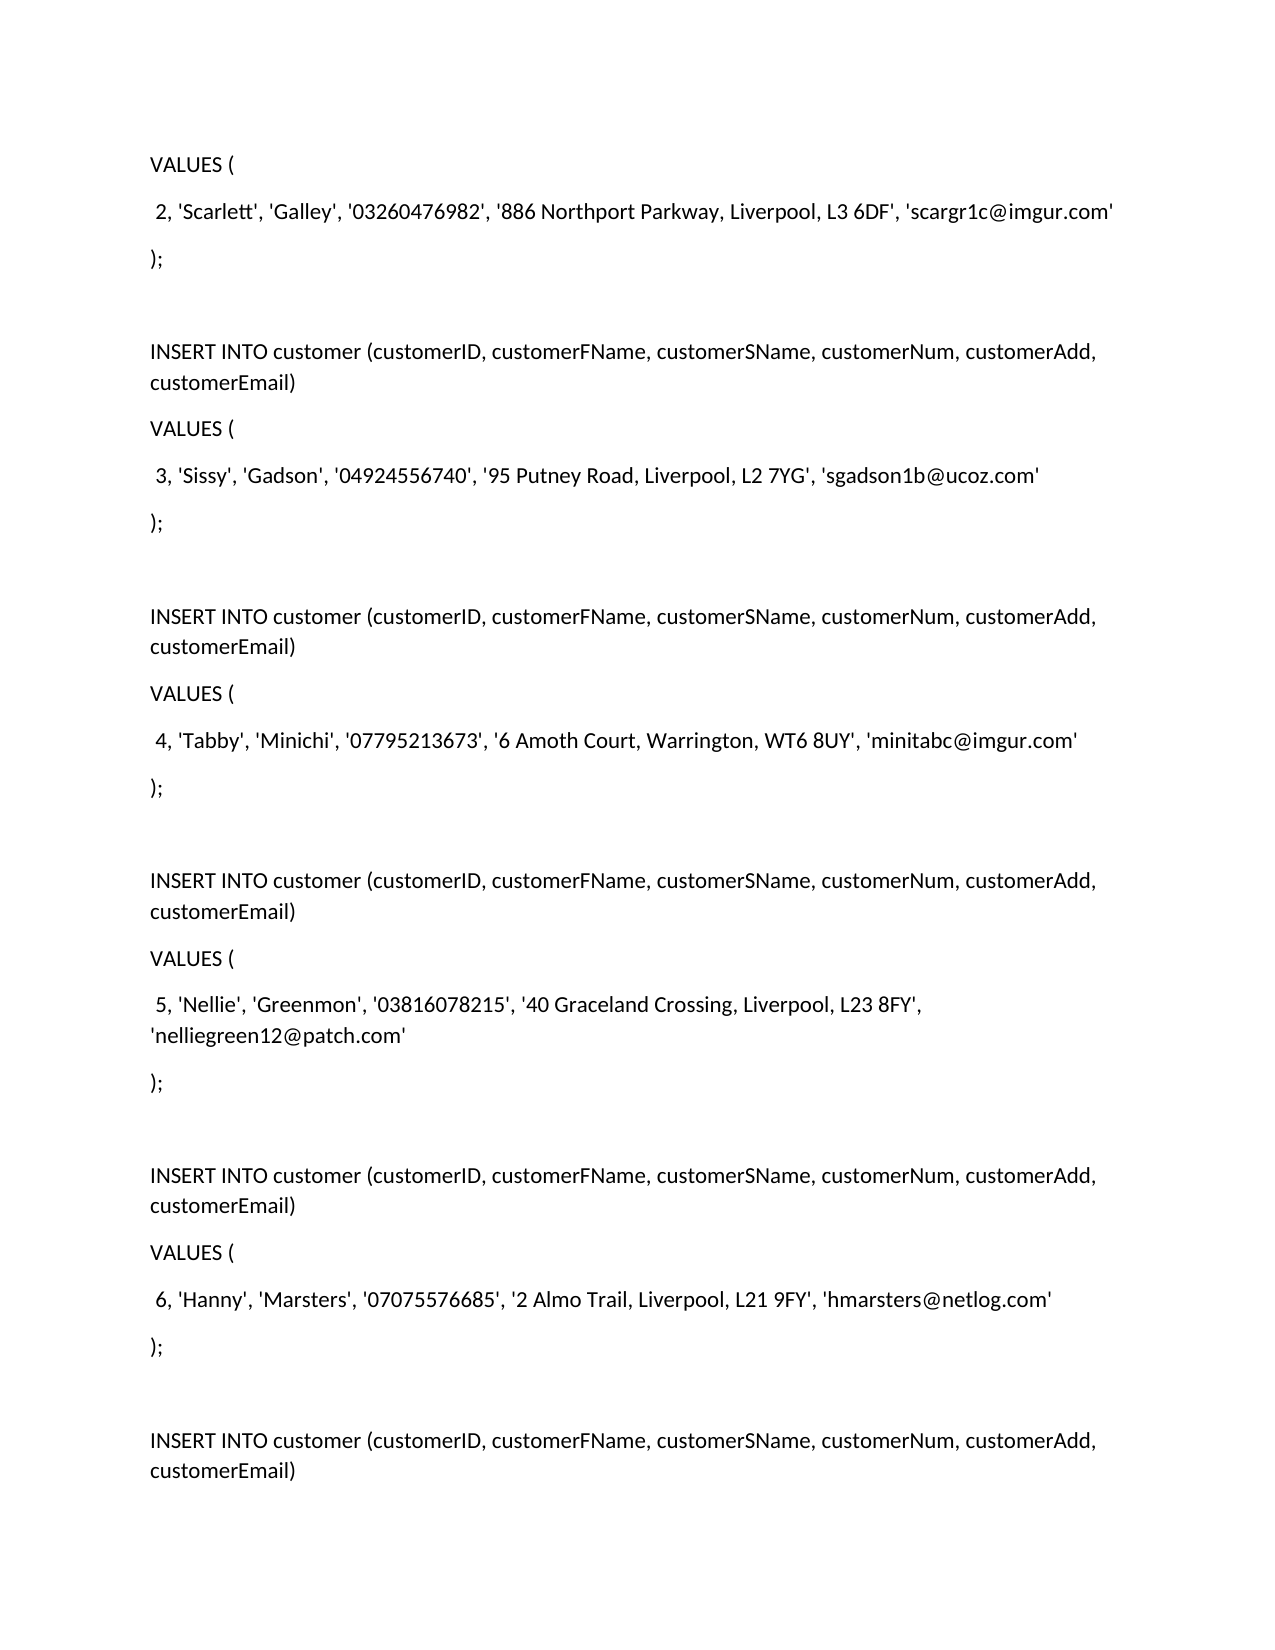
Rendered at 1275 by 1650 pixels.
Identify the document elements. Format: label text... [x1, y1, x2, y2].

text ); [150, 1068, 1125, 1096]
text VALUES ( [150, 944, 1125, 972]
text INSERT INTO customer (customerID, customerFName, customerSName, customerNum, customerAdd, customerEmail) [150, 867, 1125, 925]
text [150, 1426, 1125, 1484]
text ); [150, 244, 1125, 272]
text INSERT INTO customer (customerID, customerFName, customerSName, customerNum, customerAdd, customerEmail) [150, 602, 1125, 660]
text 5, 'Nellie', 'Greenmon', '03816078215', '40 Graceland Crossing, Liverpool, L23 8FY', 'nelliegreen12@patch.com' [150, 991, 1125, 1049]
text 2, 'Scarlett', 'Galley', '03260476982', '886 Northport Parkway, Liverpool, L3 6DF', 'scargr1c@imgur.com' [150, 197, 1125, 225]
text VALUES ( [150, 150, 1125, 178]
text 3, 'Sissy', 'Gadson', '04924556740', '95 Putney Road, Liverpool, L2 7YG', 'sgadson1b@ucoz.com' [150, 461, 1125, 489]
text ); [150, 773, 1125, 801]
text 6, 'Hanny', 'Marsters', '07075576685', '2 Almo Trail, Liverpool, L21 9FY', 'hmarsters@netlog.com' [150, 1285, 1125, 1313]
text ); [150, 508, 1125, 536]
text 4, 'Tabby', 'Minichi', '07795213673', '6 Amoth Court, Warrington, WT6 8UY', 'minitabc@imgur.com' [150, 726, 1125, 754]
text VALUES ( [150, 414, 1125, 443]
text VALUES ( [150, 679, 1125, 707]
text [150, 337, 1125, 396]
text VALUES ( [150, 1238, 1125, 1267]
text INSERT INTO customer (customerID, customerFName, customerSName, customerNum, customerAdd, customerEmail) [150, 1161, 1125, 1220]
text ); [150, 1332, 1125, 1360]
